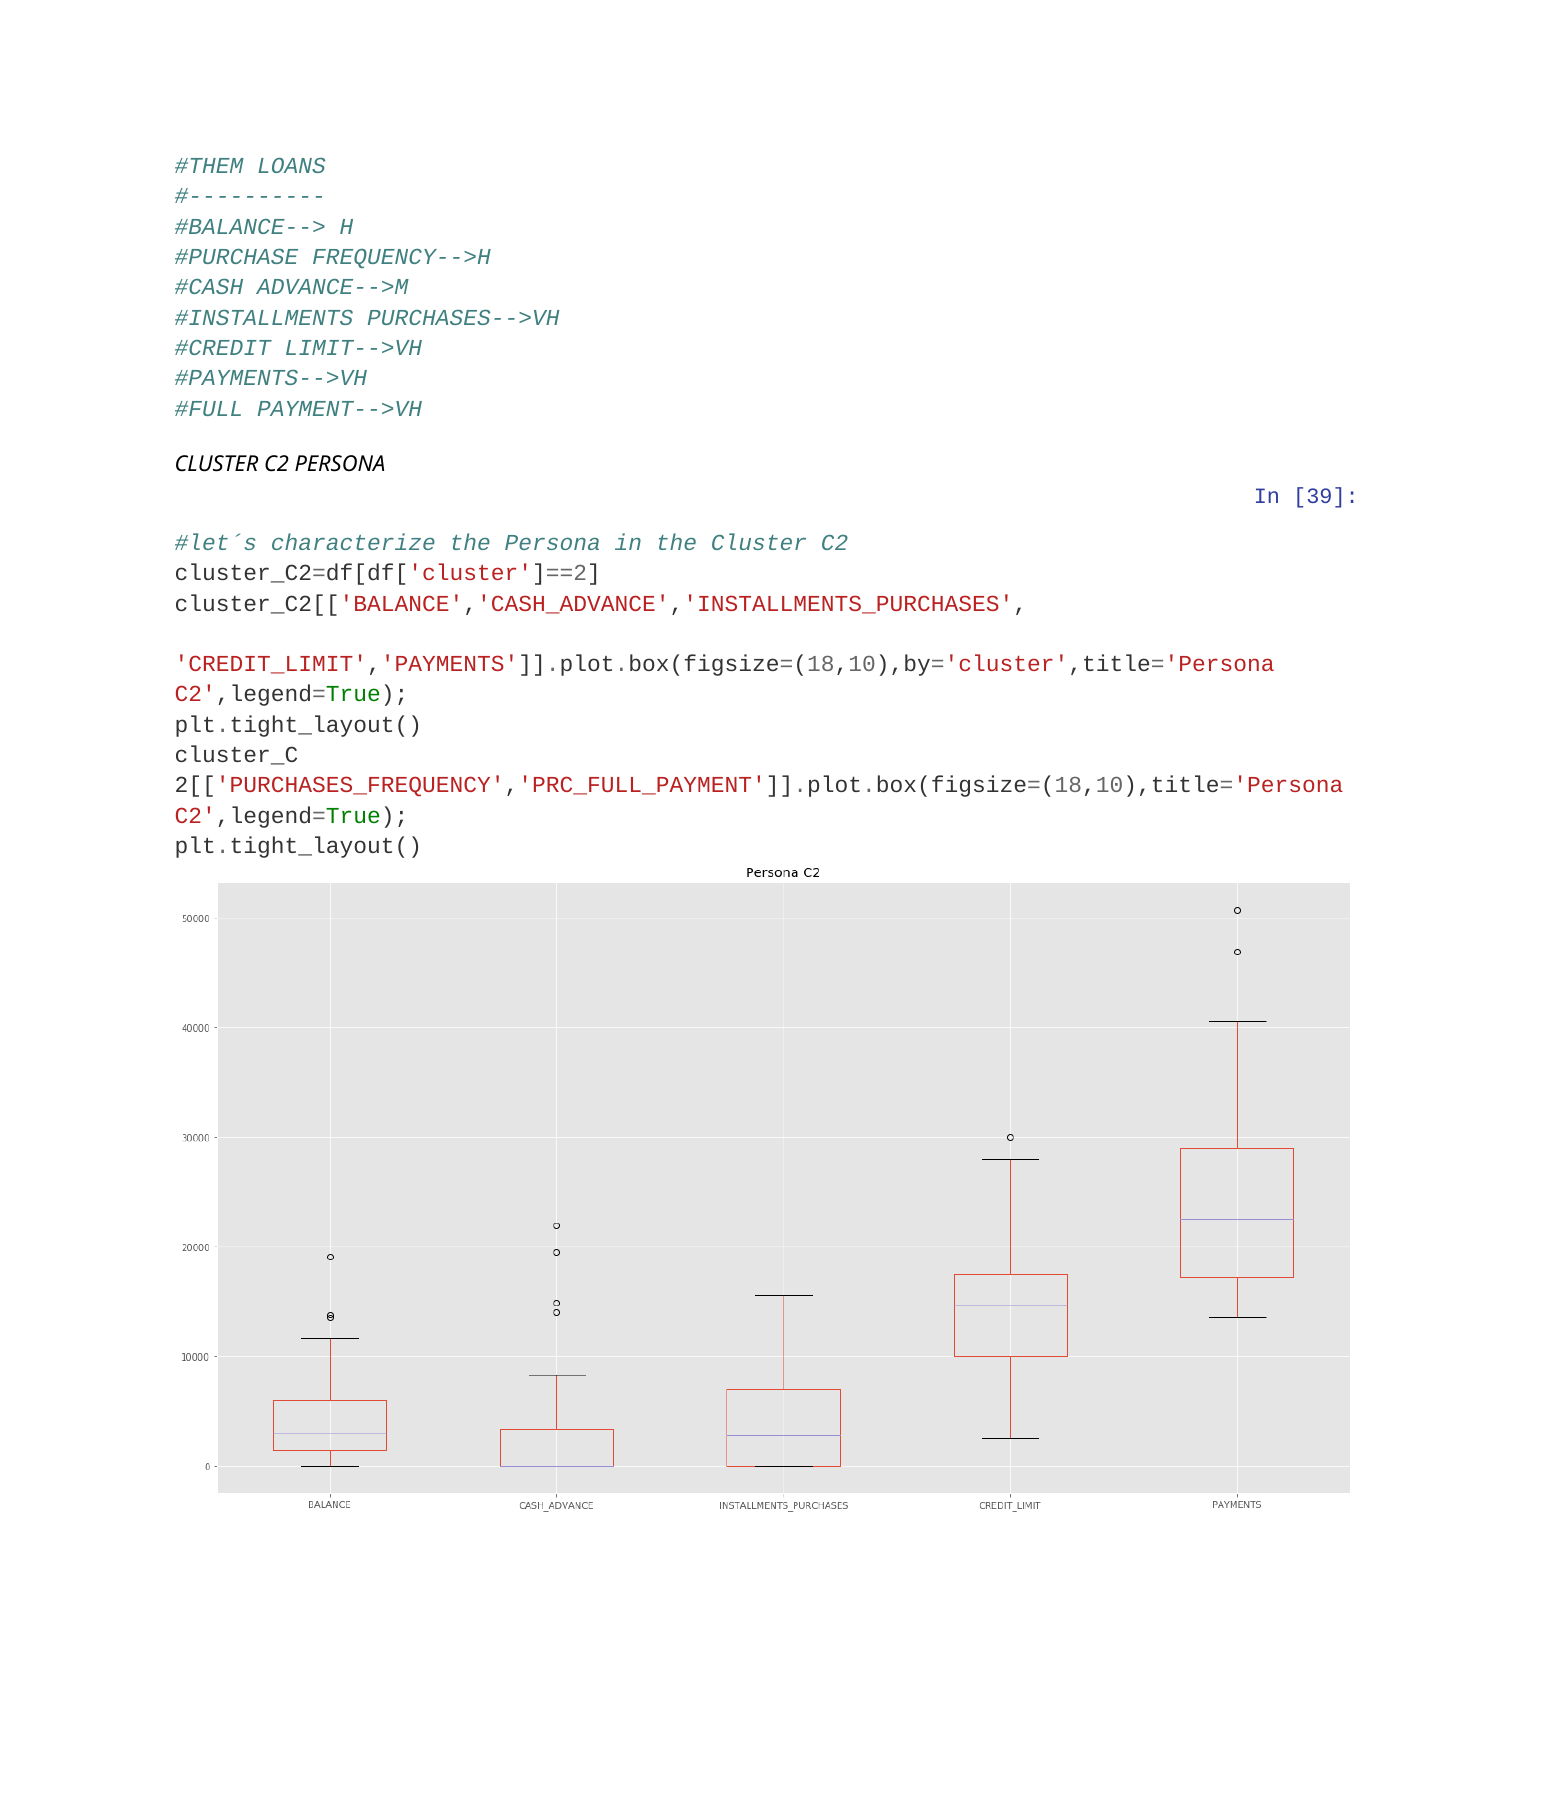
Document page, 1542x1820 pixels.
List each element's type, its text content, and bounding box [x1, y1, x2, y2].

text plt.tight_layout() [174, 830, 1358, 860]
text cluster_C2[['PURCHASES_FREQUENCY','PRC_FULL_PAYMENT']].plot.box(figsize=(18,10),title='Persona C2',legend=True); [174, 739, 1358, 830]
text #BALANCE--> H [174, 211, 1358, 241]
text #PURCHASE FREQUENCY-->H [174, 241, 1358, 271]
text #FULL PAYMENT-->VH [174, 392, 1358, 423]
subtitle CLUSTER C2 PERSONA [174, 448, 1358, 478]
text plt.tight_layout() [174, 709, 1358, 739]
text #CREDIT LIMIT-->VH [174, 332, 1358, 362]
text #THEM LOANS [174, 150, 1358, 180]
text #CASH ADVANCE-->M [174, 271, 1358, 302]
picture [174, 860, 1359, 1516]
text #PAYMENTS-->VH [174, 362, 1358, 392]
text cluster_C2=df[df['cluster']==2] [174, 557, 1358, 587]
text #let´s characterize the Persona in the Cluster C2 [174, 527, 1358, 557]
text In [39]: [174, 480, 1358, 510]
text 'CREDIT_LIMIT','PAYMENTS']].plot.box(figsize=(18,10),by='cluster',title='Persona C2',legend=True); [174, 618, 1358, 709]
text #INSTALLMENTS PURCHASES-->VH [174, 302, 1358, 332]
text cluster_C2[['BALANCE','CASH_ADVANCE','INSTALLMENTS_PURCHASES', [174, 587, 1358, 618]
text #---------- [174, 180, 1358, 211]
